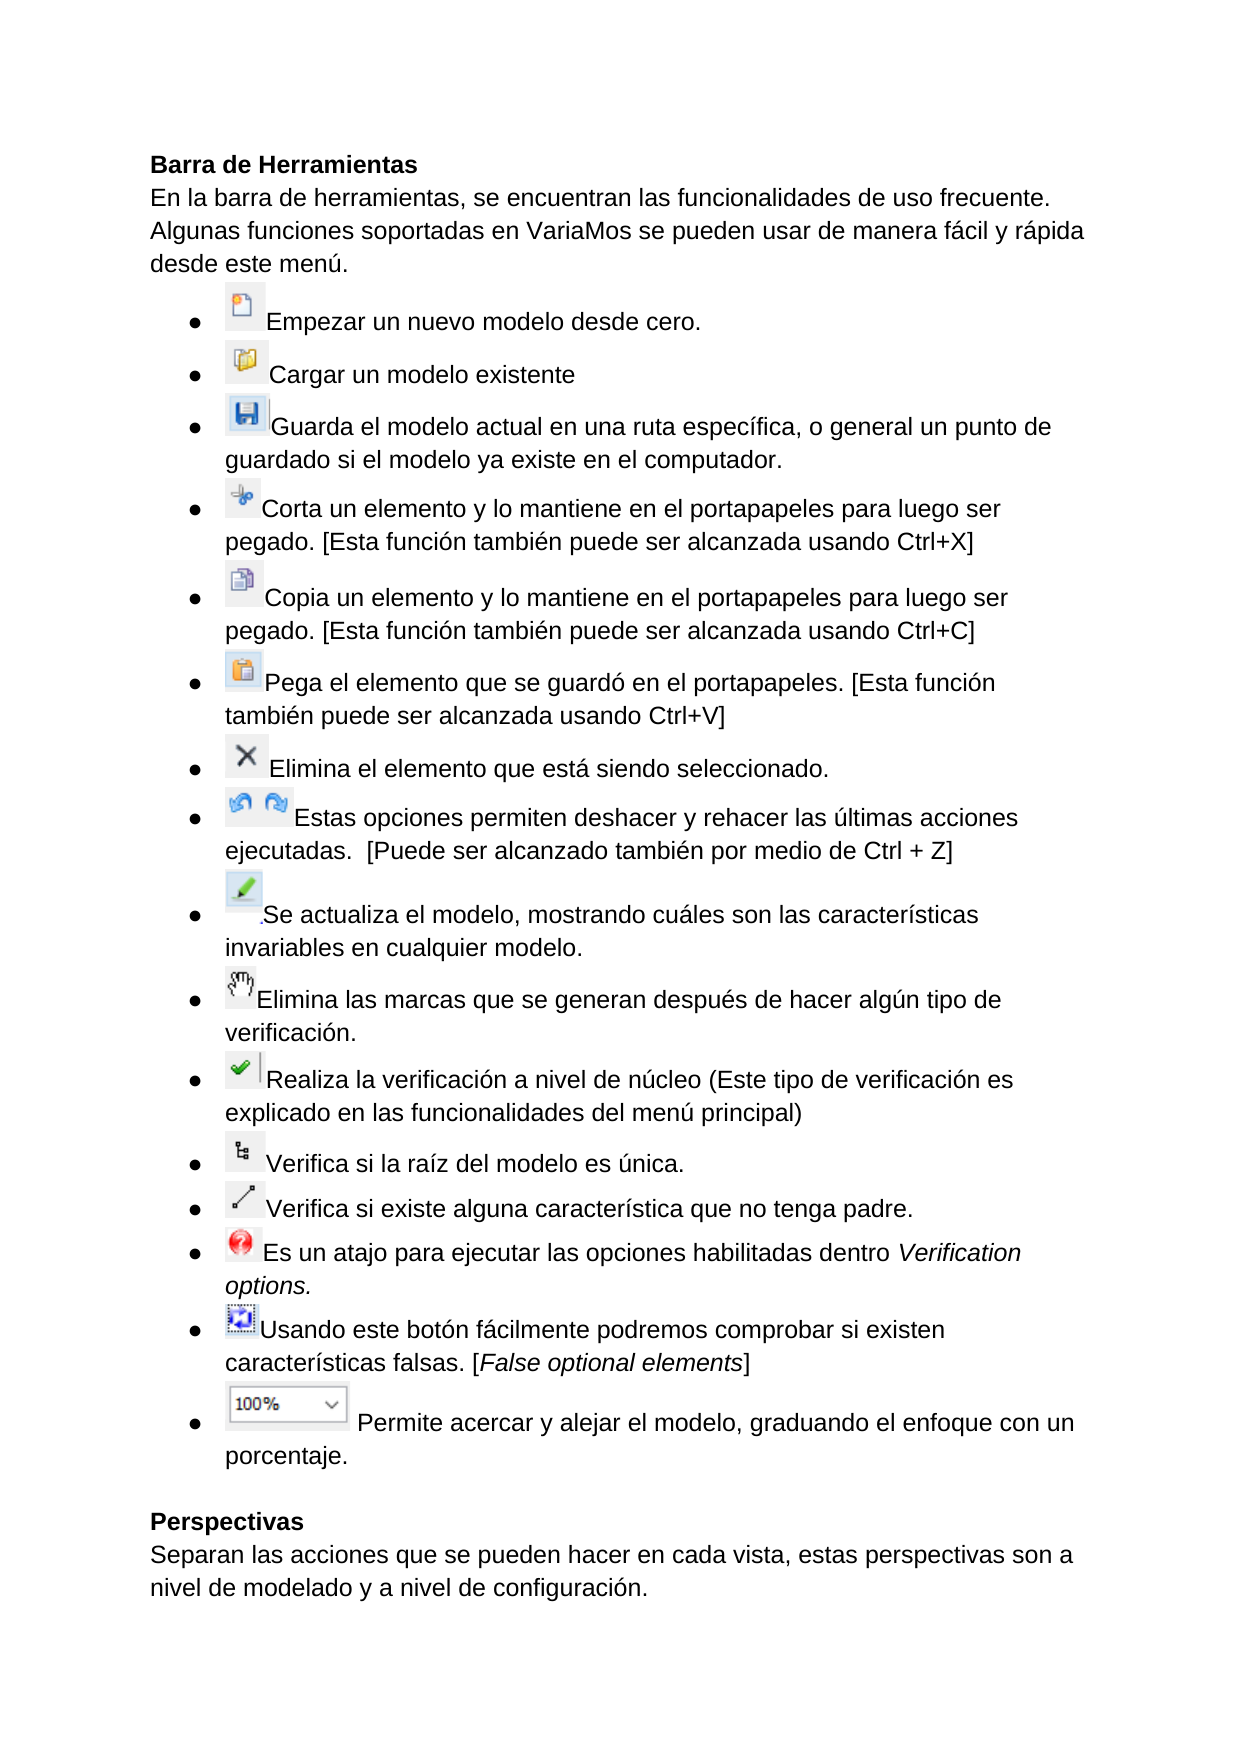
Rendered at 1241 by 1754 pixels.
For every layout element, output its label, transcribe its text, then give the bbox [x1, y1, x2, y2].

picture [225, 478, 261, 518]
list Guarda el modelo actual en una ruta específica, o general un punto de guardado si el modelo ya existe en el computador. [187, 393, 1090, 474]
picture [225, 1051, 266, 1089]
picture [225, 1304, 260, 1339]
picture [225, 1381, 350, 1431]
picture [225, 1181, 266, 1218]
picture [225, 282, 266, 331]
picture [225, 340, 269, 384]
list Usando este botón fácilmente podremos comprobar si existen características falsas. [False optional elements] [187, 1304, 1090, 1377]
picture [225, 966, 257, 1009]
picture [225, 787, 294, 827]
list Corta un elemento y lo mantiene en el portapapeles para luego ser pegado. [Esta función también puede ser alcanzada usando Ctrl+X] [187, 478, 1090, 556]
list Estas opciones permiten deshacer y rehacer las últimas acciones ejecutadas. [Puede ser alcanzado también por medio de Ctrl + Z] [187, 787, 1090, 865]
list Elimina las marcas que se generan después de hacer algún tipo de verificación. [187, 966, 1090, 1047]
list Pega el elemento que se guardó en el portapapeles. [Esta función también puede ser alcanzada usando Ctrl+V] [187, 649, 1090, 730]
list Se actualiza el modelo, mostrando cuáles son las características invariables en cualquier modelo. [187, 869, 1090, 962]
list Permite acercar y alejar el modelo, graduando el enfoque con un porcentaje. [187, 1381, 1090, 1469]
picture [225, 734, 269, 778]
picture [225, 1131, 266, 1172]
list Cargar un modelo existente [187, 340, 1090, 389]
picture [225, 649, 264, 692]
text Perspectivas [150, 1507, 1090, 1535]
text En la barra de herramientas, se encuentran las funcionalidades de uso frecuente. Algunas funciones soportadas en VariaMos se pueden usar de manera fácil y rápida desde este menú. [150, 183, 1090, 278]
list Copia un elemento y lo mantiene en el portapapeles para luego ser pegado. [Esta función también puede ser alcanzada usando Ctrl+C] [187, 560, 1090, 645]
list Empezar un nuevo modelo desde cero. [187, 282, 1090, 336]
list Es un atajo para ejecutar las opciones habilitadas dentro Verification options. [187, 1227, 1090, 1300]
list Realiza la verificación a nivel de núcleo (Este tipo de verificación es explicado en las funcionalidades del menú principal) [187, 1051, 1090, 1127]
text Separan las acciones que se pueden hacer en cada vista, estas perspectivas son a nivel de modelado y a nivel de configuración. [150, 1540, 1090, 1601]
picture [225, 869, 263, 924]
text Barra de Herramientas [150, 150, 1090, 179]
picture [225, 1227, 263, 1262]
list Verifica si existe alguna característica que no tenga padre. [187, 1182, 1090, 1223]
picture [225, 393, 271, 436]
list Elimina el elemento que está siendo seleccionado. [187, 734, 1090, 783]
picture [225, 560, 264, 607]
list Verifica si la raíz del modelo es única. [187, 1131, 1090, 1177]
